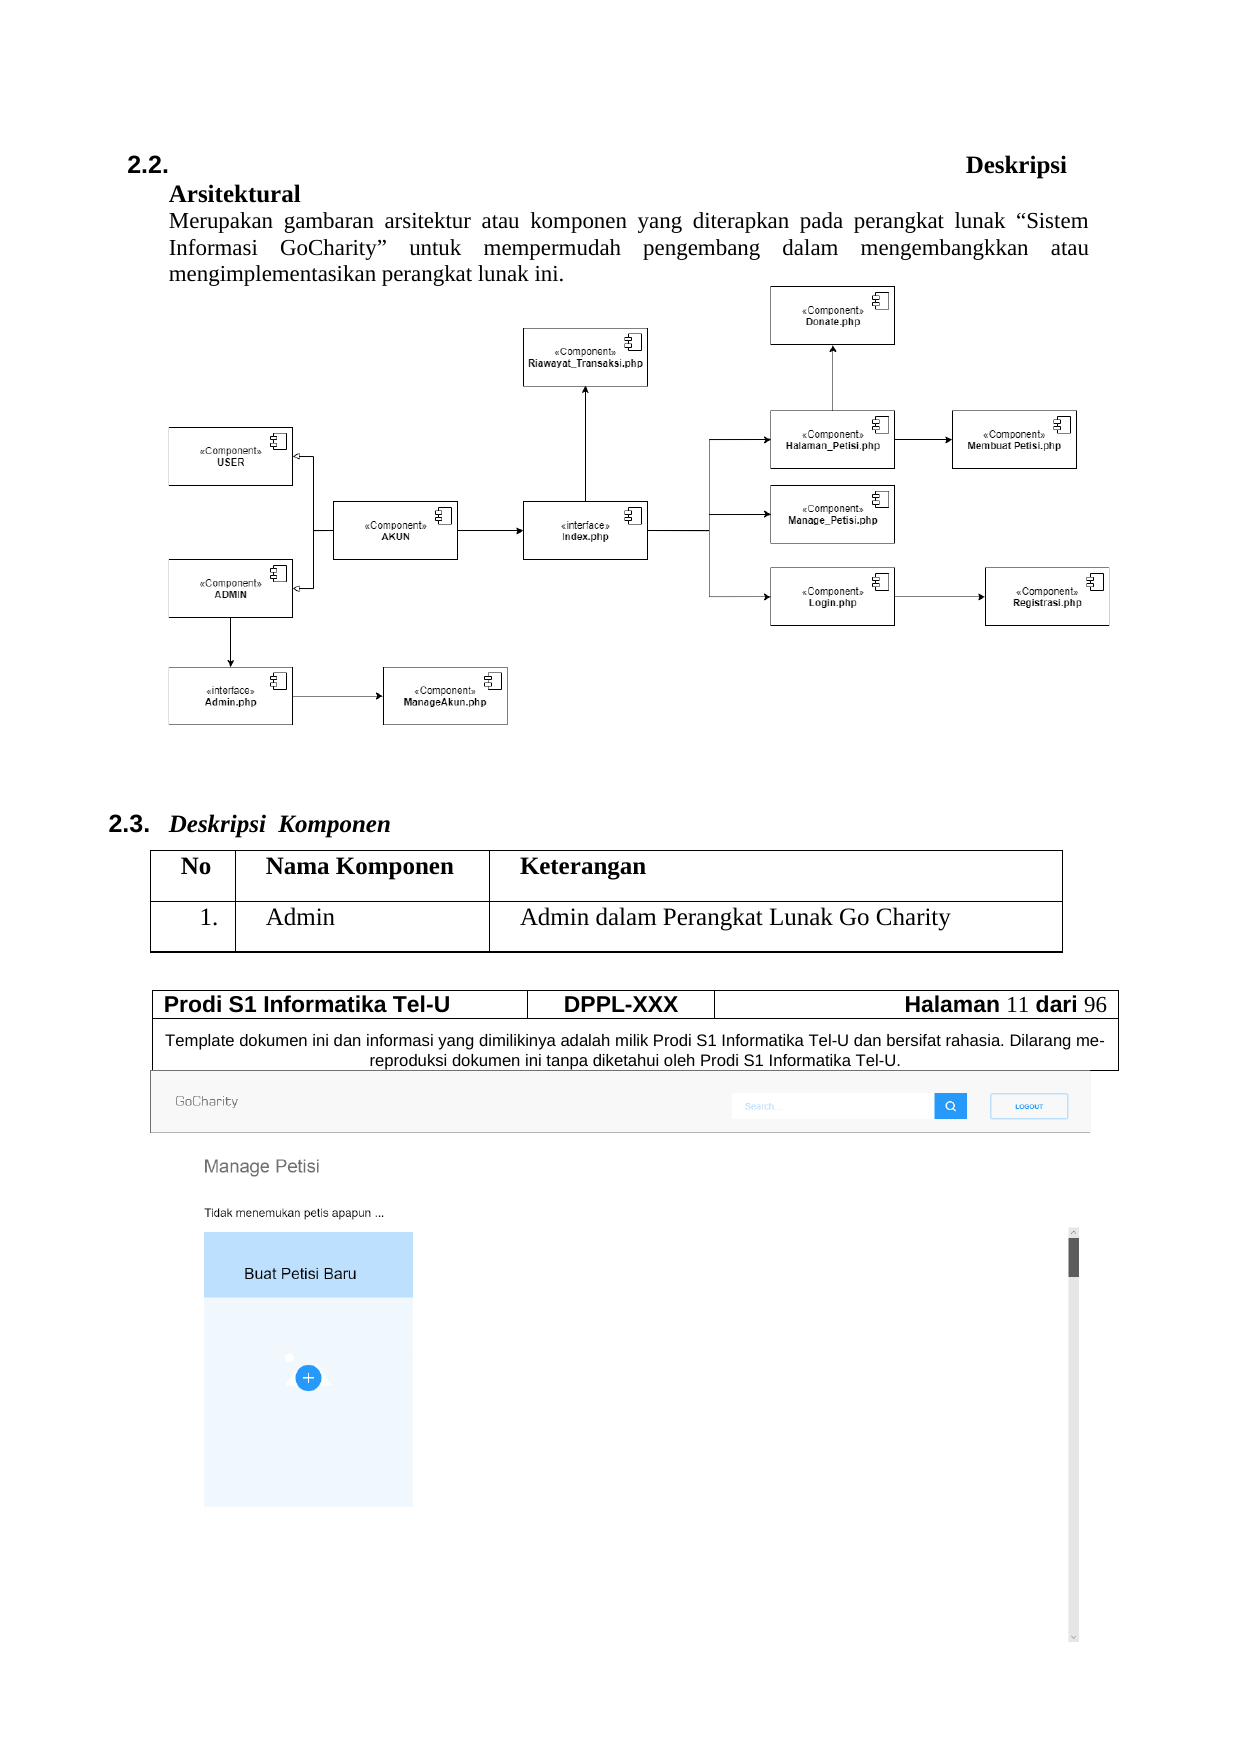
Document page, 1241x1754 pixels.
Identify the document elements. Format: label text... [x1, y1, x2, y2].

table_cell [151, 902, 235, 951]
table_cell Admin [236, 902, 489, 951]
table_header Keterangan [490, 851, 1062, 901]
subtitle Deskripsi Komponen [150, 809, 1090, 838]
subtitle Deskripsi Arsitektural [169, 150, 1090, 208]
picture [168, 286, 1110, 725]
text Merupakan gambaran arsitektur atau komponen yang diterapkan pada perangkat lunak “Sistem Informasi GoCharity” untuk mempermudah pengembang dalam mengembangkkan atau mengimplementasikan perangkat lunak ini. [169, 208, 1090, 286]
table_cell Admin dalam Perangkat Lunak Go Charity [490, 902, 1062, 951]
table_header Nama Komponen [236, 851, 489, 901]
table_header No [151, 851, 235, 901]
picture [150, 1070, 1091, 1659]
